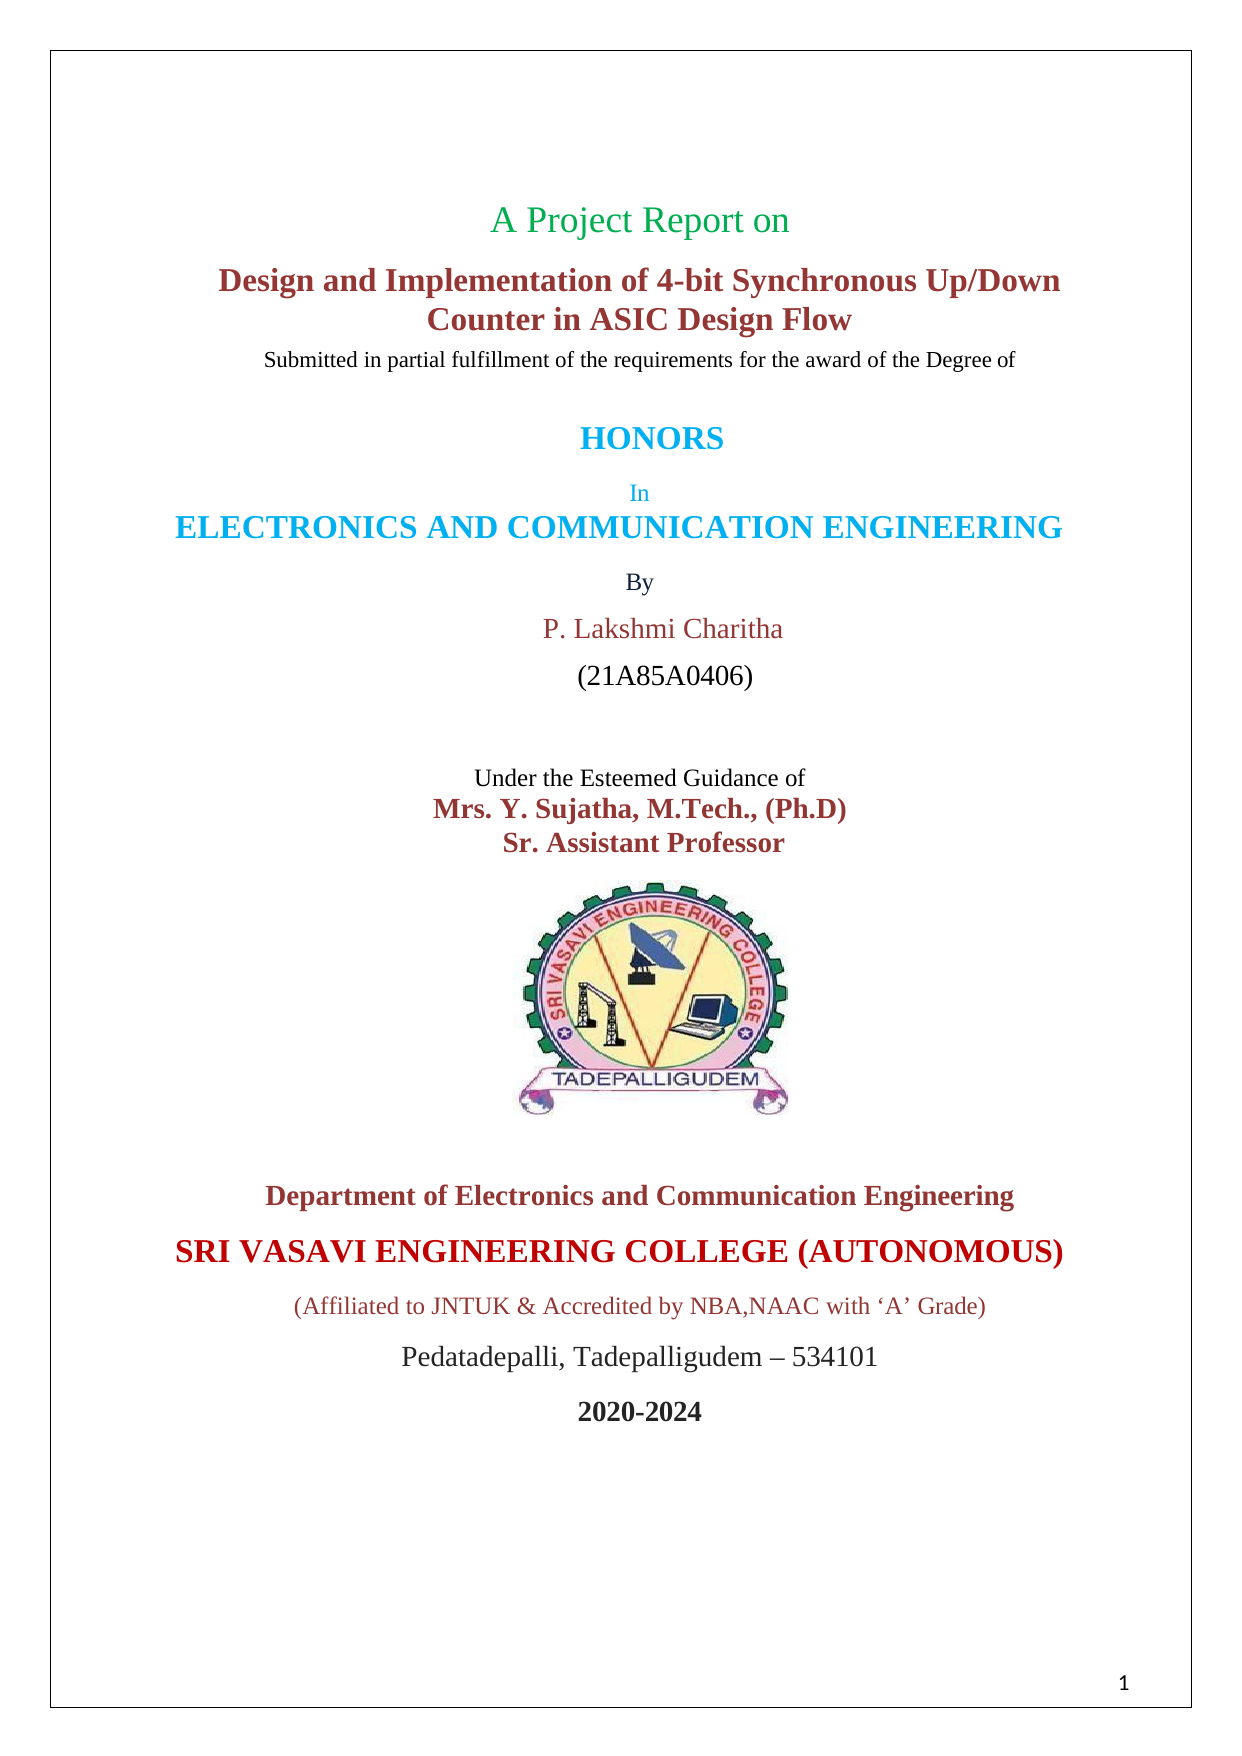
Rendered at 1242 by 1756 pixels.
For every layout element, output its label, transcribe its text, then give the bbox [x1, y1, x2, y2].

text HONORS [175, 418, 1129, 456]
text ELECTRONICS AND COMMUNICATION ENGINEERING [175, 507, 1129, 545]
text By [175, 567, 1105, 596]
text Sr. Assistant Professor [175, 825, 1105, 859]
text A Project Report on [188, 197, 1092, 240]
text Submitted in partial fulfillment of the requirements for the award of the Degree of [175, 347, 1104, 373]
text (Affiliated to JNTUK & Accredited by NBA,NAAC with ‘A’ Grade) [175, 1291, 1104, 1320]
text SRI VASAVI ENGINEERING COLLEGE (AUTONOMOUS) [175, 1231, 1129, 1269]
text Mrs. Y. Sujatha, M.Tech., (Ph.D) [175, 792, 1105, 825]
text In [175, 478, 1104, 507]
table_header P. Lakshmi Charitha [538, 613, 798, 653]
table_cell (21A85A0406) [538, 653, 798, 693]
text Pedatadepalli, Tadepalligudem – 534101 [175, 1339, 1104, 1373]
picture [512, 880, 792, 1115]
text Under the Esteemed Guidance of [175, 763, 1105, 792]
text 2020-2024 [175, 1394, 1104, 1428]
subtitle Design and Implementation of 4-bit Synchronous Up/Down Counter in ASIC Design Flow [175, 260, 1104, 337]
text Department of Electronics and Communication Engineering [175, 1178, 1104, 1212]
